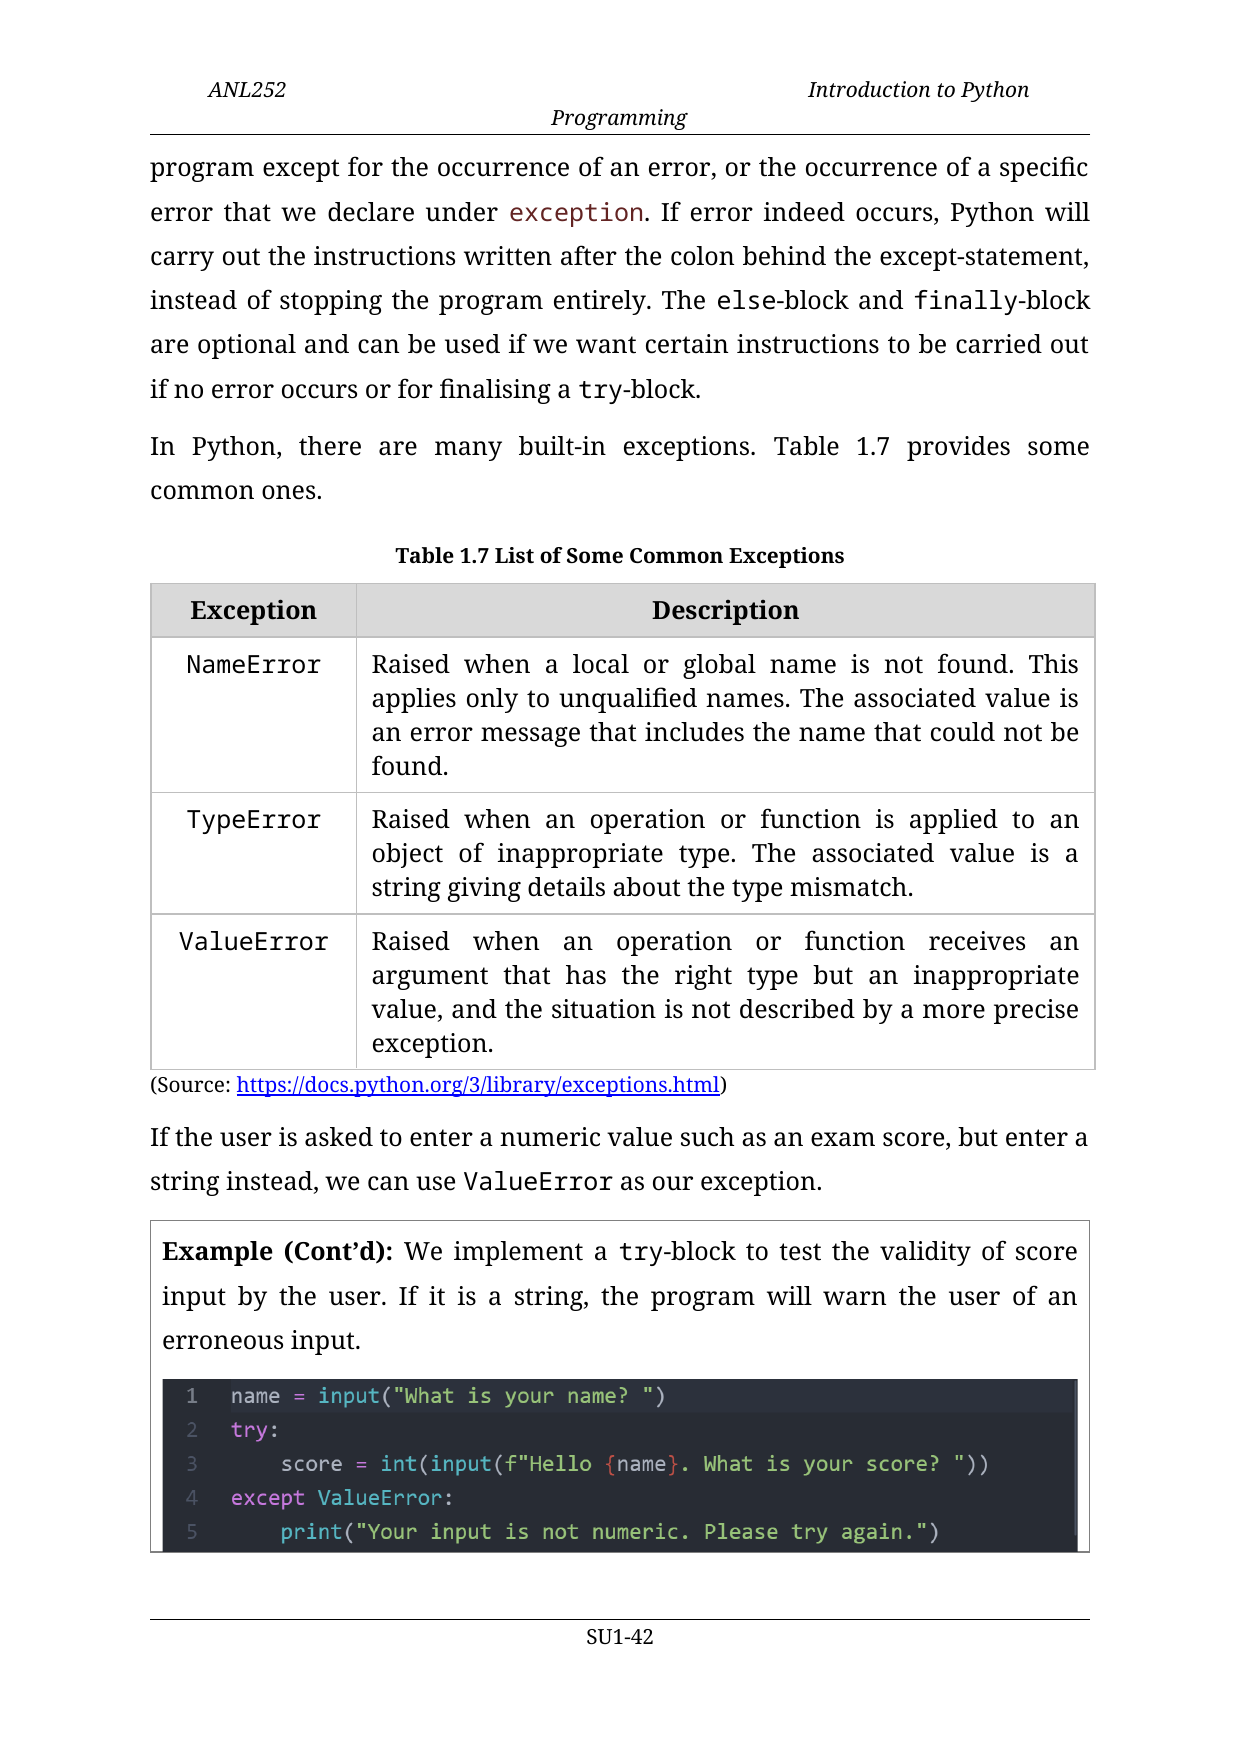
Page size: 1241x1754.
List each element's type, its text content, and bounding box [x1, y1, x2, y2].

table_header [151, 1221, 1089, 1551]
table_header Description [357, 584, 1094, 636]
text (Source: https://docs.python.org/3/library/exceptions.html) [150, 1070, 1090, 1098]
table_cell Raised when an operation or function is applied to an object of inappropriate type. The associated value is a string giving details about the type mismatch. [357, 793, 1094, 913]
table_cell Raised when an operation or function receives an argument that has the right type but an inappropriate value, and the situation is not described by a more precise exception. [357, 915, 1094, 1068]
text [150, 150, 1090, 405]
text If the user is asked to enter a numeric value such as an exam score, but enter a string instead, we can use ValueError as our exception. [150, 1119, 1090, 1198]
table_cell TypeError [152, 793, 356, 913]
table_cell Raised when a local or global name is not found. This applies only to unqualified names. The associated value is an error message that includes the name that could not be found. [357, 638, 1094, 791]
table_header Exception [152, 584, 356, 636]
text Table 1.7 List of Some Common Exceptions [150, 542, 1090, 570]
table_cell ValueError [152, 915, 356, 1068]
text In Python, there are many built-in exceptions. Table 1.7 provides some common ones. [150, 428, 1090, 506]
table_cell NameError [152, 638, 356, 791]
picture [162, 1379, 1078, 1552]
